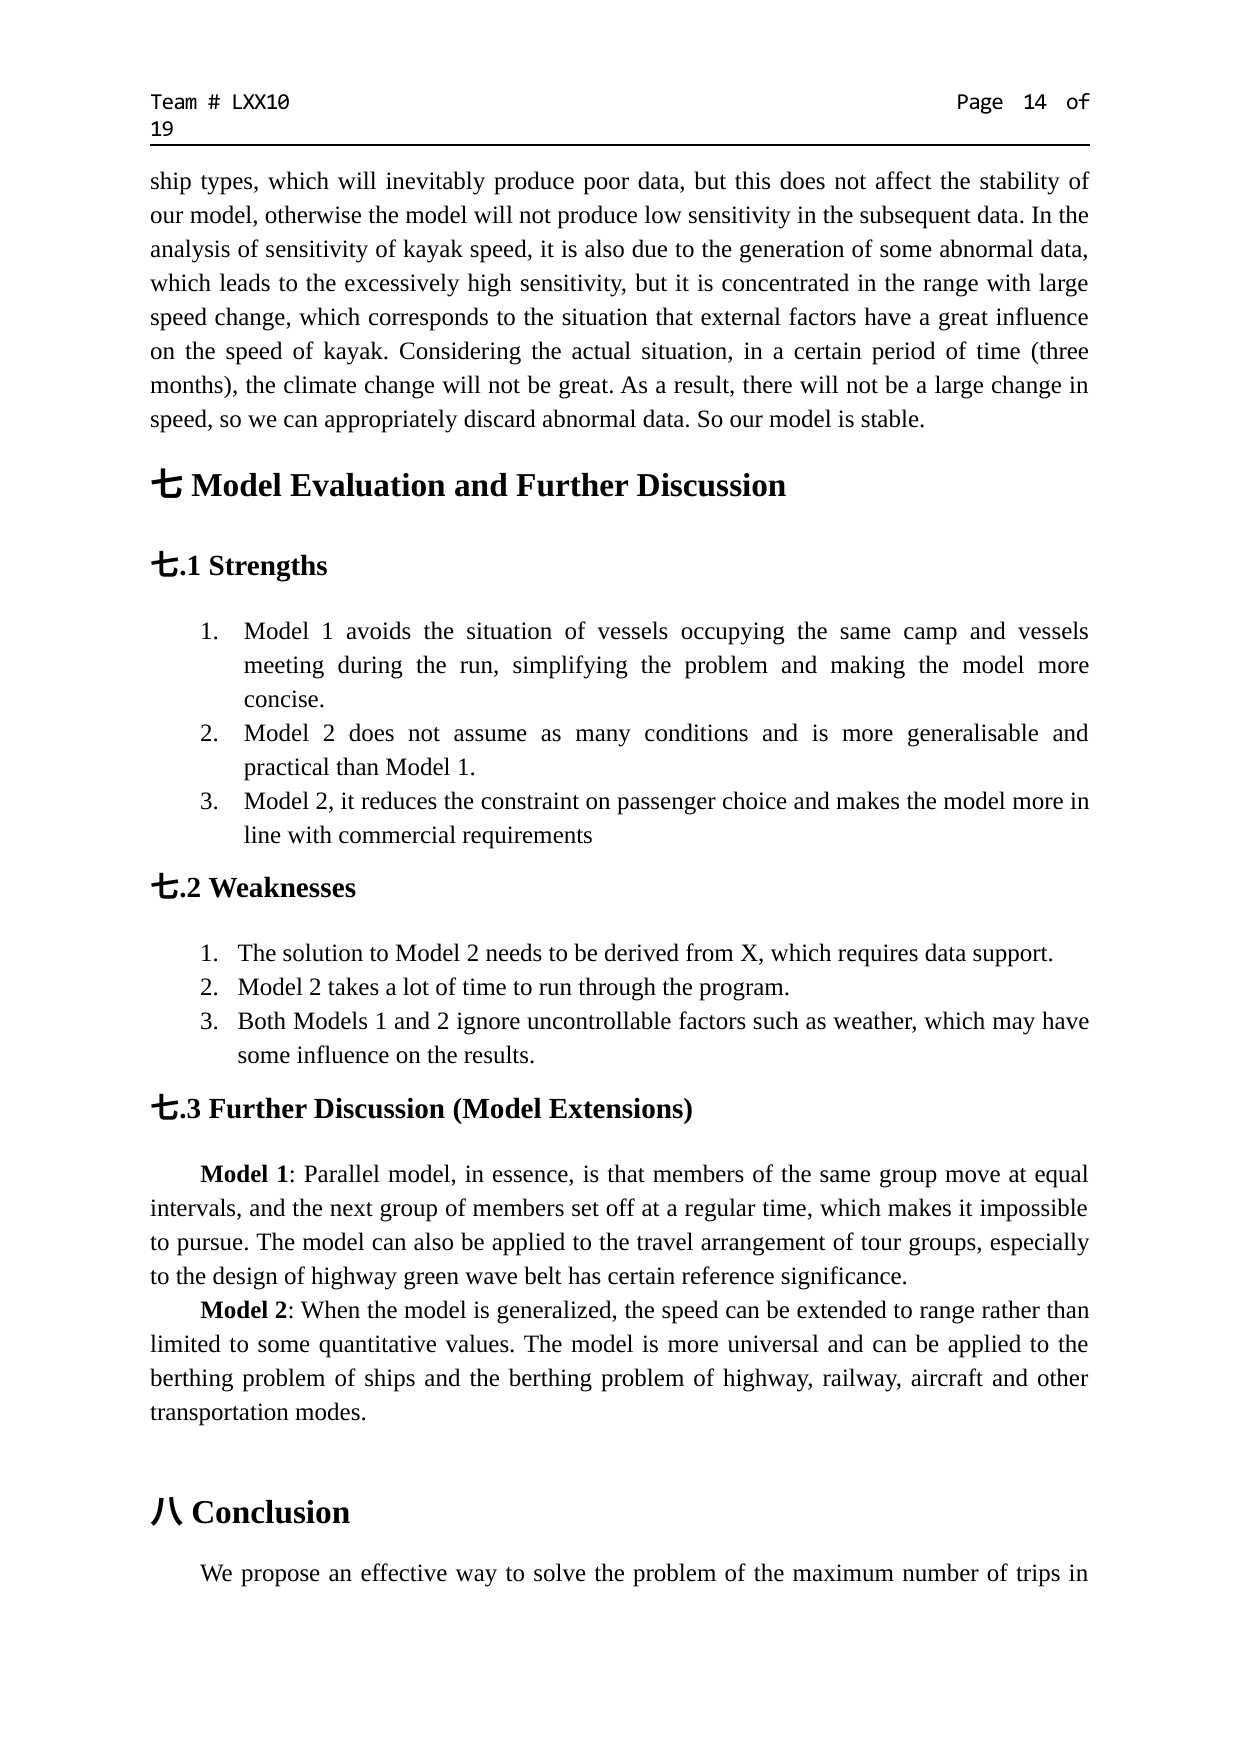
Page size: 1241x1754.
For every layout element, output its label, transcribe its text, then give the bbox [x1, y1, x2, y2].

subtitle Conclusion [150, 1475, 1090, 1543]
subtitle Weaknesses [150, 851, 1090, 919]
list Model 2 does not assume as many conditions and is more generalisable and practical than Model 1. [200, 715, 1090, 783]
text Model 2: When the model is generalized, the speed can be extended to range rather than limited to some quantitative values. The model is more universal and can be applied to the berthing problem of ships and the berthing problem of highway, railway, aircraft and other transportation modes. [150, 1292, 1090, 1428]
subtitle Model Evaluation and Further Discussion [150, 448, 1090, 516]
subtitle Further Discussion (Model Extensions) [150, 1072, 1090, 1140]
list The solution to Model 2 needs to be derived from X, which requires data support. [200, 936, 1090, 970]
list Model 2, it reduces the constraint on passenger choice and makes the model more in line with commercial requirements [200, 783, 1090, 851]
list Model 1 avoids the situation of vessels occupying the same camp and vessels meeting during the run, simplifying the problem and making the model more concise. [200, 613, 1090, 715]
list Model 2 takes a lot of time to run through the program. [200, 970, 1090, 1004]
list Both Models 1 and 2 ignore uncontrollable factors such as weather, which may have some influence on the results. [200, 1004, 1090, 1072]
subtitle Strengths [150, 528, 1090, 596]
text Model 1: Parallel model, in essence, is that members of the same group move at equal intervals, and the next group of members set off at a regular time, which makes it impossible to pursue. The model can also be applied to the travel arrangement of tour groups, especially to the design of highway green wave belt has certain reference significance. [150, 1157, 1090, 1292]
